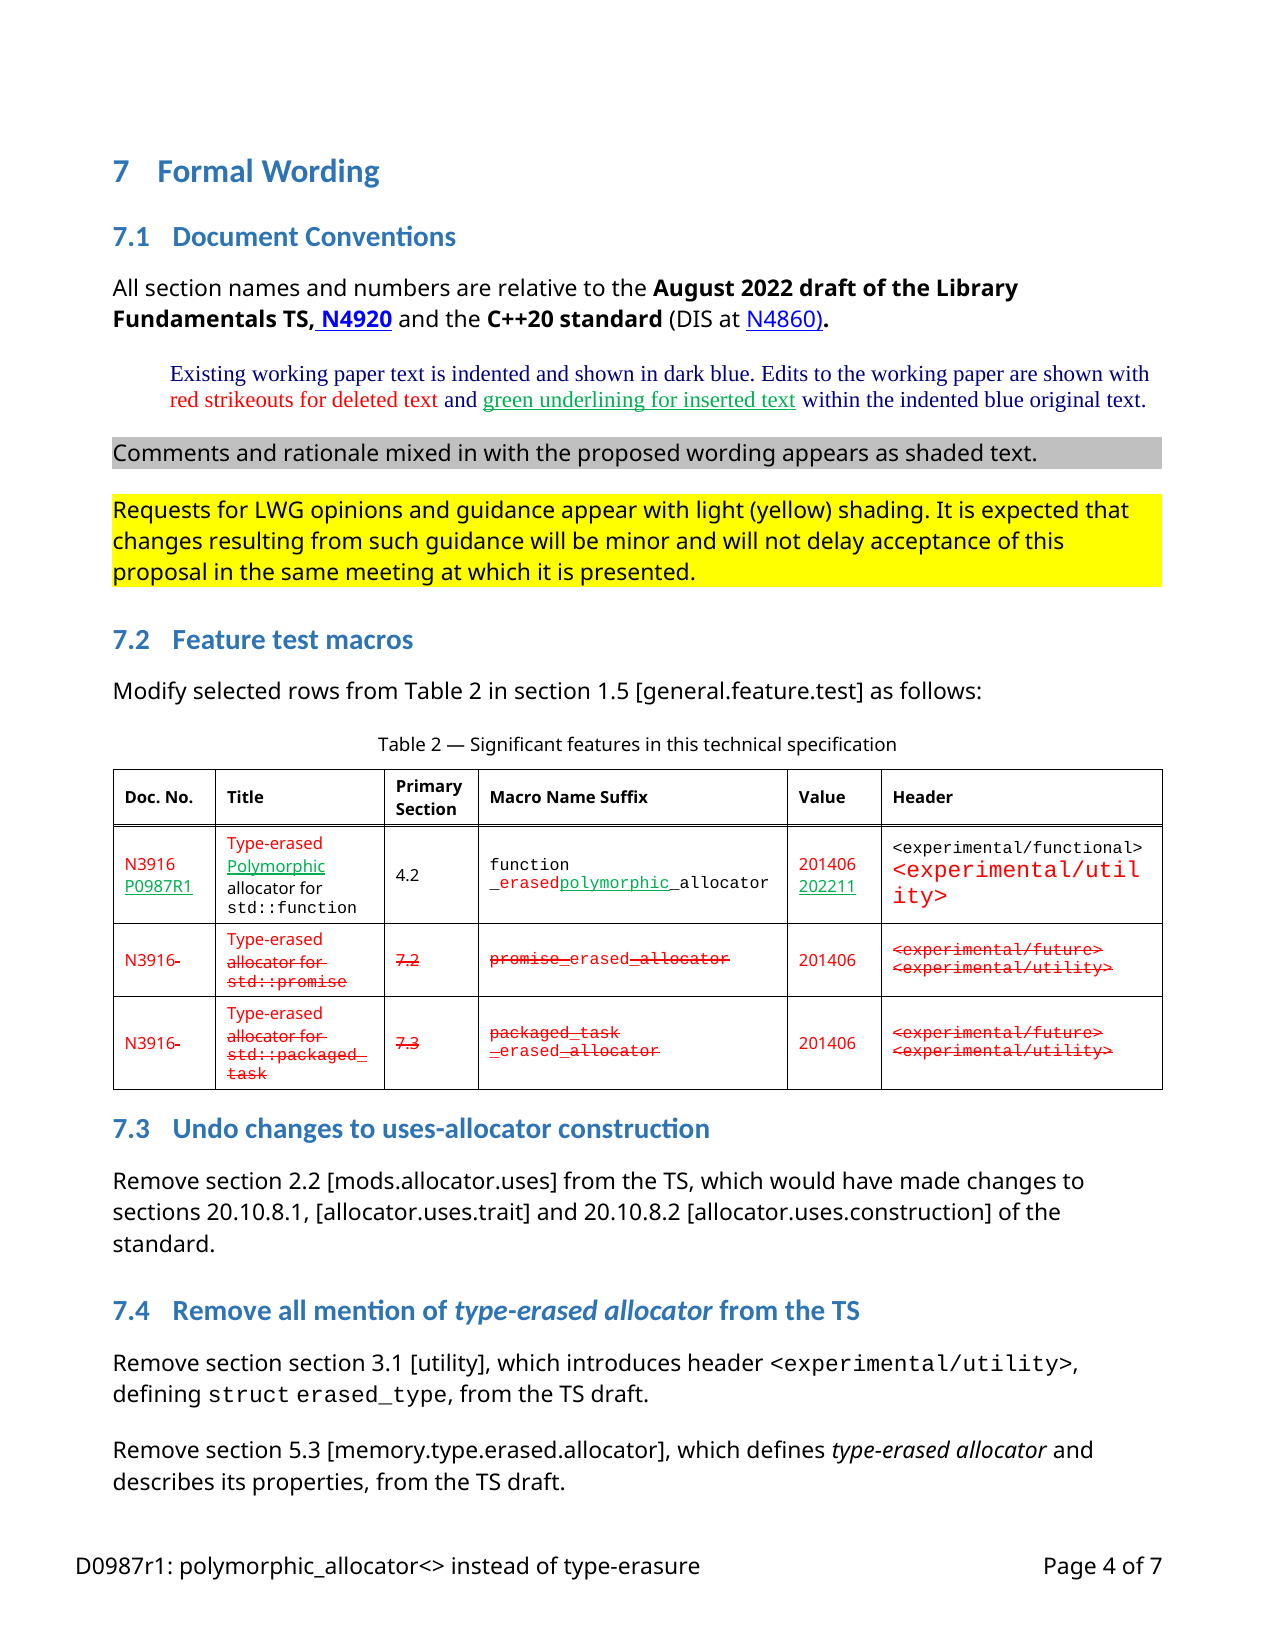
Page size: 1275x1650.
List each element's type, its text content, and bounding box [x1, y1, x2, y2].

table_cell promise_erased_allocator [479, 924, 787, 996]
table_cell <experimental/future> <experimental/utility> [882, 924, 1162, 996]
table_cell Type-erased allocator for std::promise [216, 924, 384, 996]
table_cell 201406 202211 [788, 827, 881, 923]
table_cell 201406 [788, 997, 881, 1089]
table_header Macro Name Suffix [479, 770, 787, 824]
table_cell 4.2 [385, 827, 478, 923]
subtitle Feature test macros [112, 621, 1162, 656]
text Remove section section 3.1 [utility], which introduces header <experimental/utility>, defining struct erased_type, from the TS draft. [112, 1346, 1162, 1409]
table_cell Type-erased Polymorphic allocator for std::function [216, 827, 384, 923]
table_header Header [882, 770, 1162, 824]
table_cell 201406 [788, 924, 881, 996]
table_header Doc. No. [114, 770, 215, 824]
text Existing working paper text is indented and shown in dark blue. Edits to the working paper are shown with red strikeouts for deleted text and green underlining for inserted text within the indented blue original text. [169, 360, 1162, 412]
table_header Title [216, 770, 384, 824]
subtitle Remove all mention of type-erased allocator from the TS [112, 1292, 1162, 1328]
table_header Primary Section [385, 770, 478, 824]
subtitle Document Conventions [112, 218, 1162, 253]
subtitle Formal Wording [112, 150, 1162, 191]
table_cell packaged_task_erased_allocator [479, 997, 787, 1089]
table_cell N3916 P0987R1 [114, 827, 215, 923]
table_cell N3916 [114, 997, 215, 1089]
text Requests for LWG opinions and guidance appear with light (yellow) shading. It is expected that changes resulting from such guidance will be minor and will not delay acceptance of this proposal in the same meeting at which it is presented. [112, 494, 1162, 587]
table_cell <experimental/future> <experimental/utility> [882, 997, 1162, 1089]
text Modify selected rows from Table 2 in section 1.5 [general.feature.test] as follows: [112, 675, 1162, 706]
text Remove section 2.2 [mods.allocator.uses] from the TS, which would have made changes to sections 20.10.8.1, [allocator.uses.trait] and 20.10.8.2 [allocator.uses.construction] of the standard. [112, 1165, 1162, 1259]
table_cell 7.3 [385, 997, 478, 1089]
text Comments and rationale mixed in with the proposed wording appears as shaded text. [112, 437, 1162, 469]
table_cell N3916 [114, 924, 215, 996]
text Table 2 — Significant features in this technical specification [112, 731, 1162, 757]
text All section names and numbers are relative to the August 2022 draft of the Library Fundamentals TS, N4920 and the C++20 standard (DIS at N4860). [112, 272, 1162, 335]
table_cell function_erasedpolymorphic_allocator [479, 827, 787, 923]
text Remove section 5.3 [memory.type.erased.allocator], which defines type-erased allocator and describes its properties, from the TS draft. [112, 1434, 1162, 1497]
table_cell <experimental/functional> <experimental/utility> [882, 827, 1162, 923]
subtitle Undo changes to uses-allocator construction [112, 1111, 1162, 1146]
table_cell 7.2 [385, 924, 478, 996]
table_header Value [788, 770, 881, 824]
table_cell Type-erased allocator for std::packaged_task [216, 997, 384, 1089]
